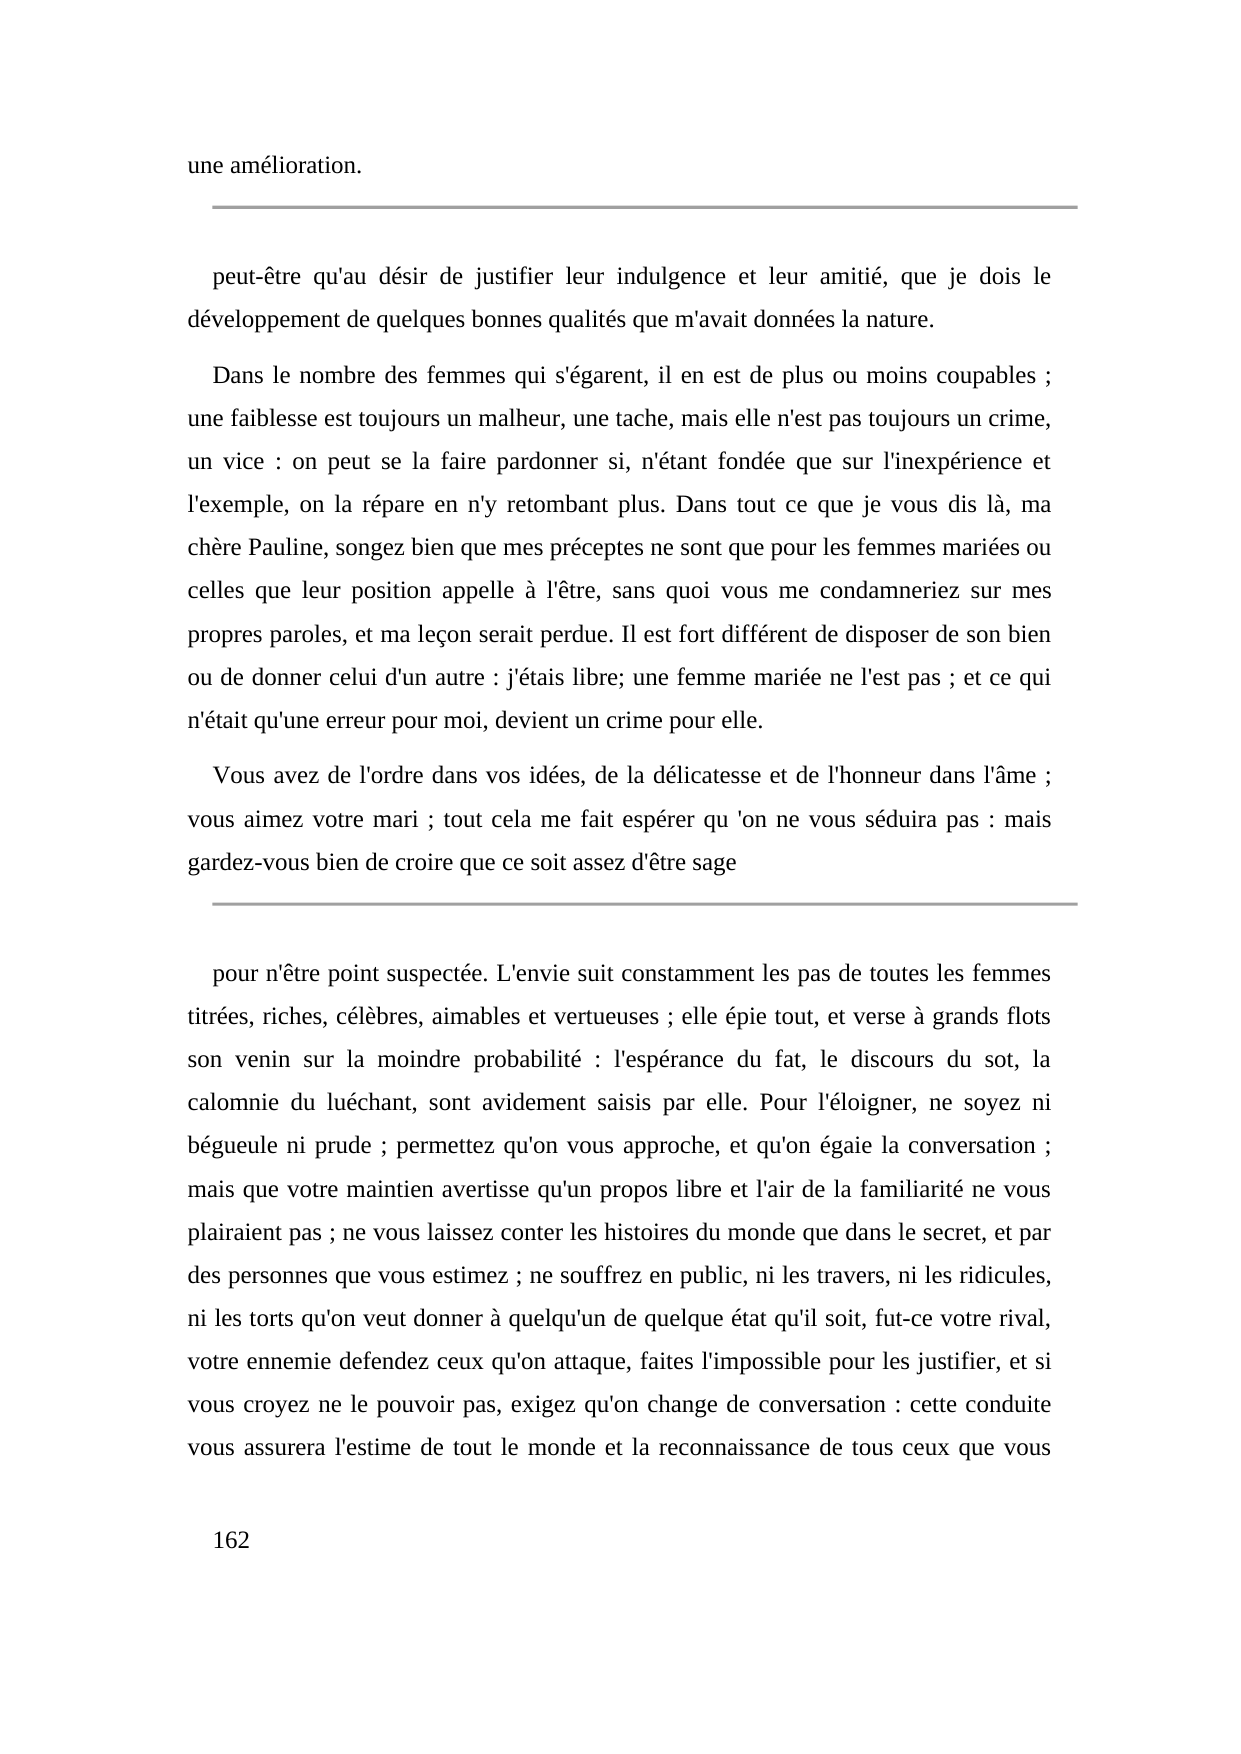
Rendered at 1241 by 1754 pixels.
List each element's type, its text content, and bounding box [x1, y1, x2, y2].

text Vous avez de l'ordre dans vos idées, de la délicatesse et de l'honneur dans l'âme ; vous aimez votre mari ; tout cela me fait espérer qu 'on ne vous séduira pas : mais gardez-vous bien de croire que ce soit assez d'être sage [187, 761, 1053, 876]
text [187, 958, 1053, 1461]
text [187, 150, 1053, 179]
text peut-être qu'au désir de justifier leur indulgence et leur amitié, que je dois le développement de quelques bonnes qualités que m'avait données la nature. [187, 261, 1053, 333]
text Dans le nombre des femmes qui s'égarent, il en est de plus ou moins coupables ; une faiblesse est toujours un malheur, une tache, mais elle n'est pas toujours un crime, un vice : on peut se la faire pardonner si, n'étant fondée que sur l'inexpérience et l'exemple, on la répare en n'y retombant plus. Dans tout ce que je vous dis là, ma chère Pauline, songez bien que mes préceptes ne sont que pour les femmes mariées ou celles que leur position appelle à l'être, sans quoi vous me condamneriez sur mes propres paroles, et ma leçon serait perdue. Il est fort différent de disposer de son bien ou de donner celui d'un autre : j'étais libre; une femme mariée ne l'est pas ; et ce qui n'était qu'une erreur pour moi, devient un crime pour elle. [187, 360, 1053, 734]
